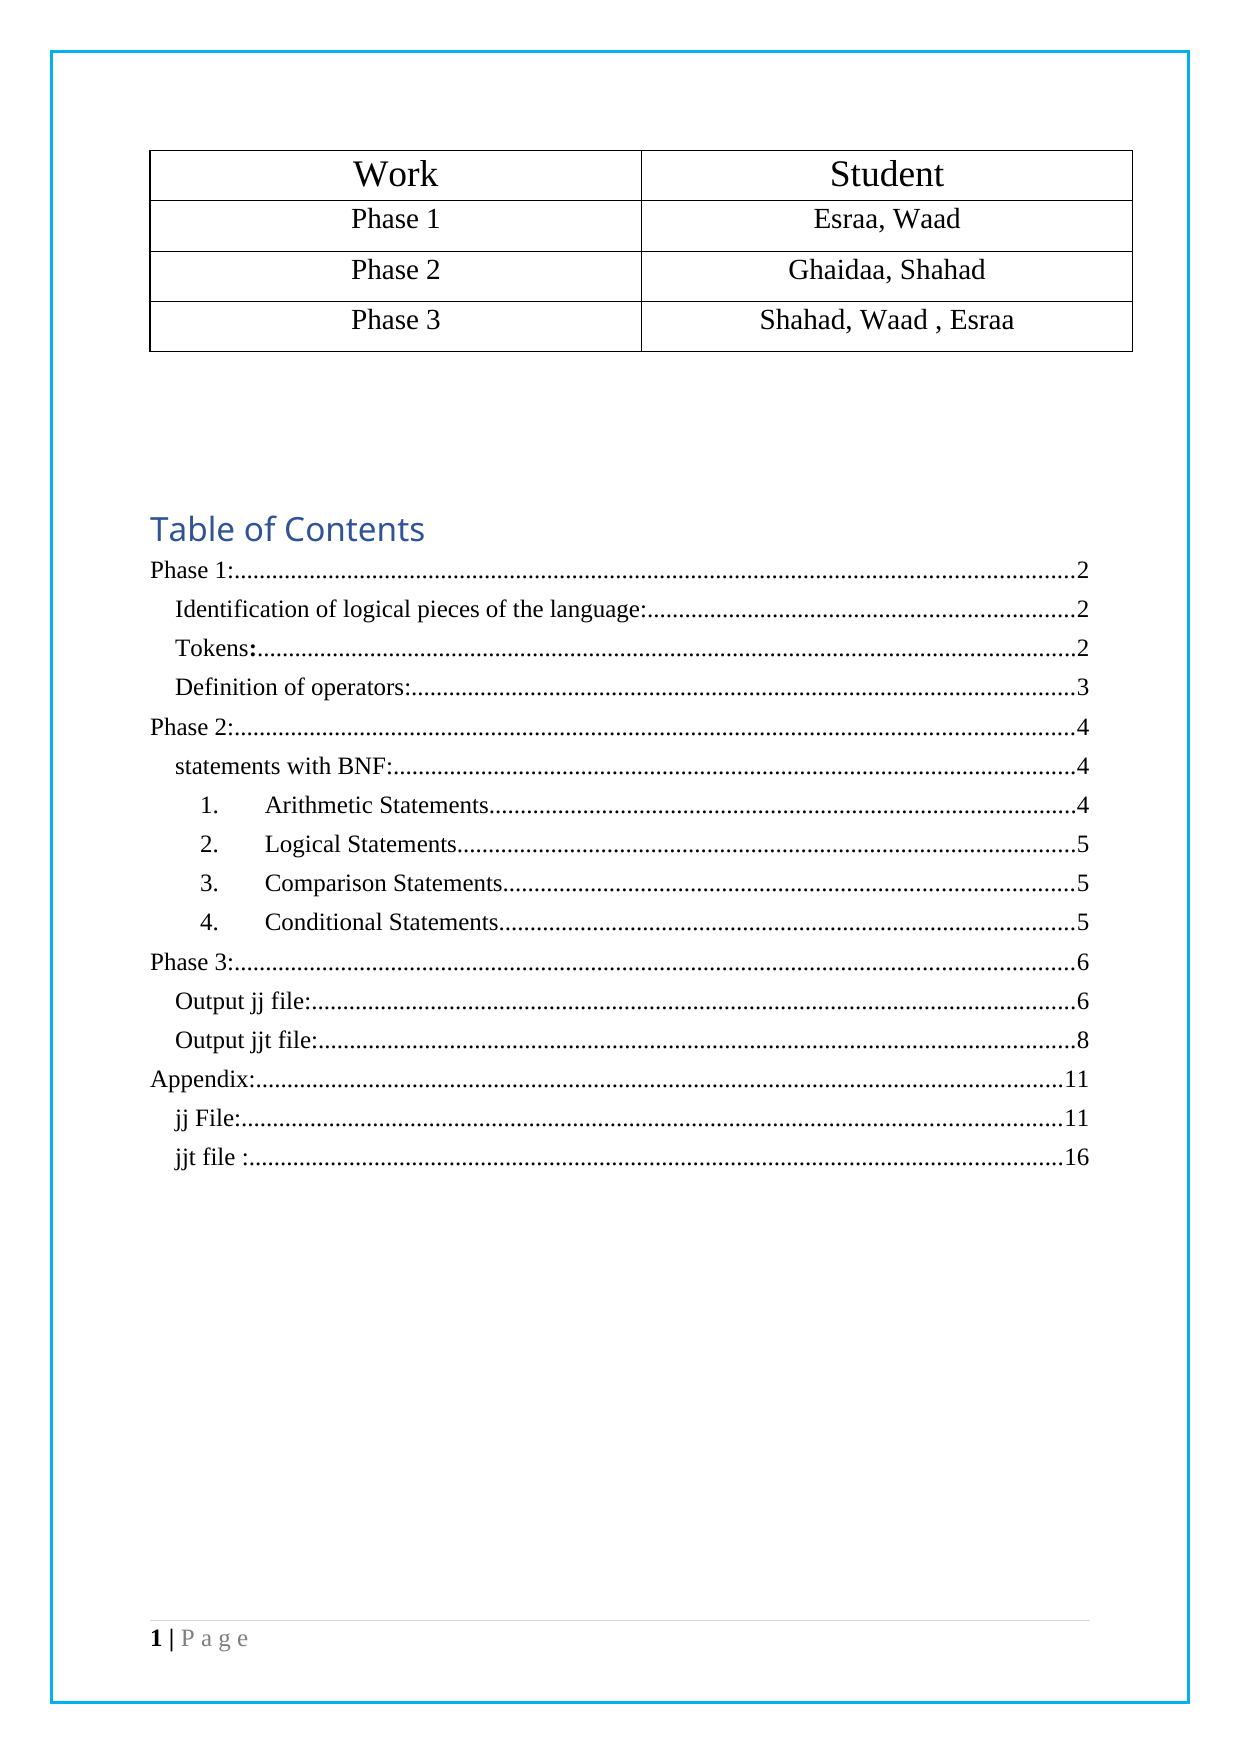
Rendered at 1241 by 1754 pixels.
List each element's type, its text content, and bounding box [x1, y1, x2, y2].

table_cell Esraa, Waad [642, 201, 1132, 251]
table_cell Phase 3 [151, 302, 641, 351]
table_cell Phase 2 [151, 252, 641, 301]
table_header Work [151, 151, 641, 200]
table_cell Shahad, Waad , Esraa [642, 302, 1132, 351]
table_cell Phase 1 [151, 201, 641, 251]
table_header Student [642, 151, 1132, 200]
table_cell Ghaidaa, Shahad [642, 252, 1132, 301]
